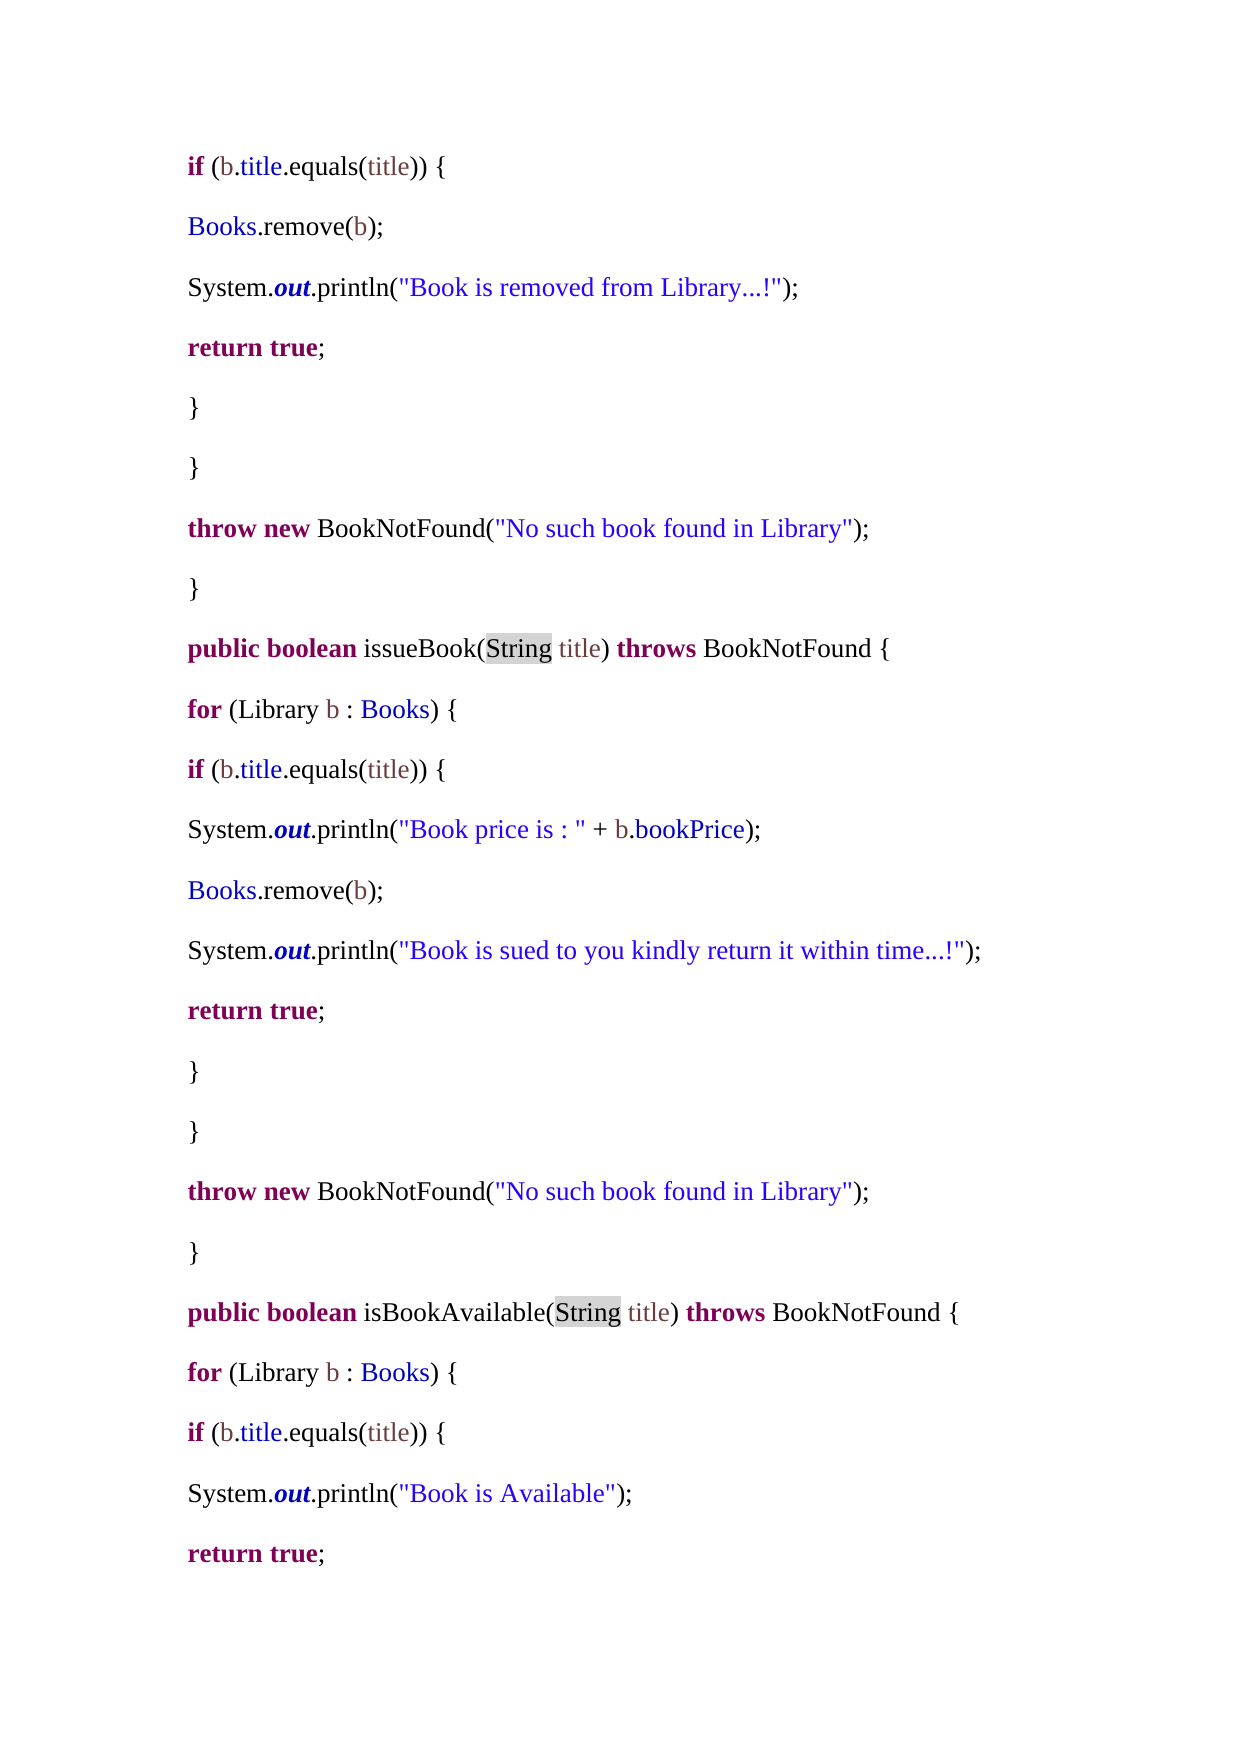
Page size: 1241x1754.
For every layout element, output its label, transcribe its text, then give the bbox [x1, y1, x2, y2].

text Books.remove(b); [187, 210, 1053, 241]
text if (b.title.equals(title)) { [187, 150, 1053, 181]
text for (Library b : Books) { [187, 1356, 1053, 1387]
text if (b.title.equals(title)) { [187, 1417, 1053, 1448]
text } [187, 572, 1053, 603]
text public boolean isBookAvailable(String title) throws BookNotFound { [187, 1296, 555, 1327]
text } [187, 1055, 1053, 1086]
text public boolean isBookAvailable(String title) throws BookNotFound { [621, 1296, 1053, 1327]
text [187, 512, 1053, 543]
text throw new BookNotFound("No such book found in Library"); [187, 1175, 1053, 1206]
text for (Library b : Books) { [187, 693, 1053, 724]
text return true; [187, 1537, 1053, 1568]
text } [187, 1115, 1053, 1146]
text } [187, 452, 1053, 483]
text return true; [187, 331, 1053, 362]
text } [187, 1236, 1053, 1267]
text public boolean issueBook(String title) throws BookNotFound { [187, 632, 1053, 664]
text } [187, 391, 1053, 422]
text System.out.println("Book price is : " + b.bookPrice); [187, 813, 1053, 844]
text return true; [187, 994, 1053, 1026]
text Books.remove(b); [187, 874, 1053, 905]
text System.out.println("Book is sued to you kindly return it within time...!"); [187, 934, 1053, 965]
text if (b.title.equals(title)) { [187, 753, 1053, 784]
text System.out.println("Book is removed from Library...!"); [187, 271, 1053, 302]
text System.out.println("Book is Available"); [187, 1477, 1053, 1508]
